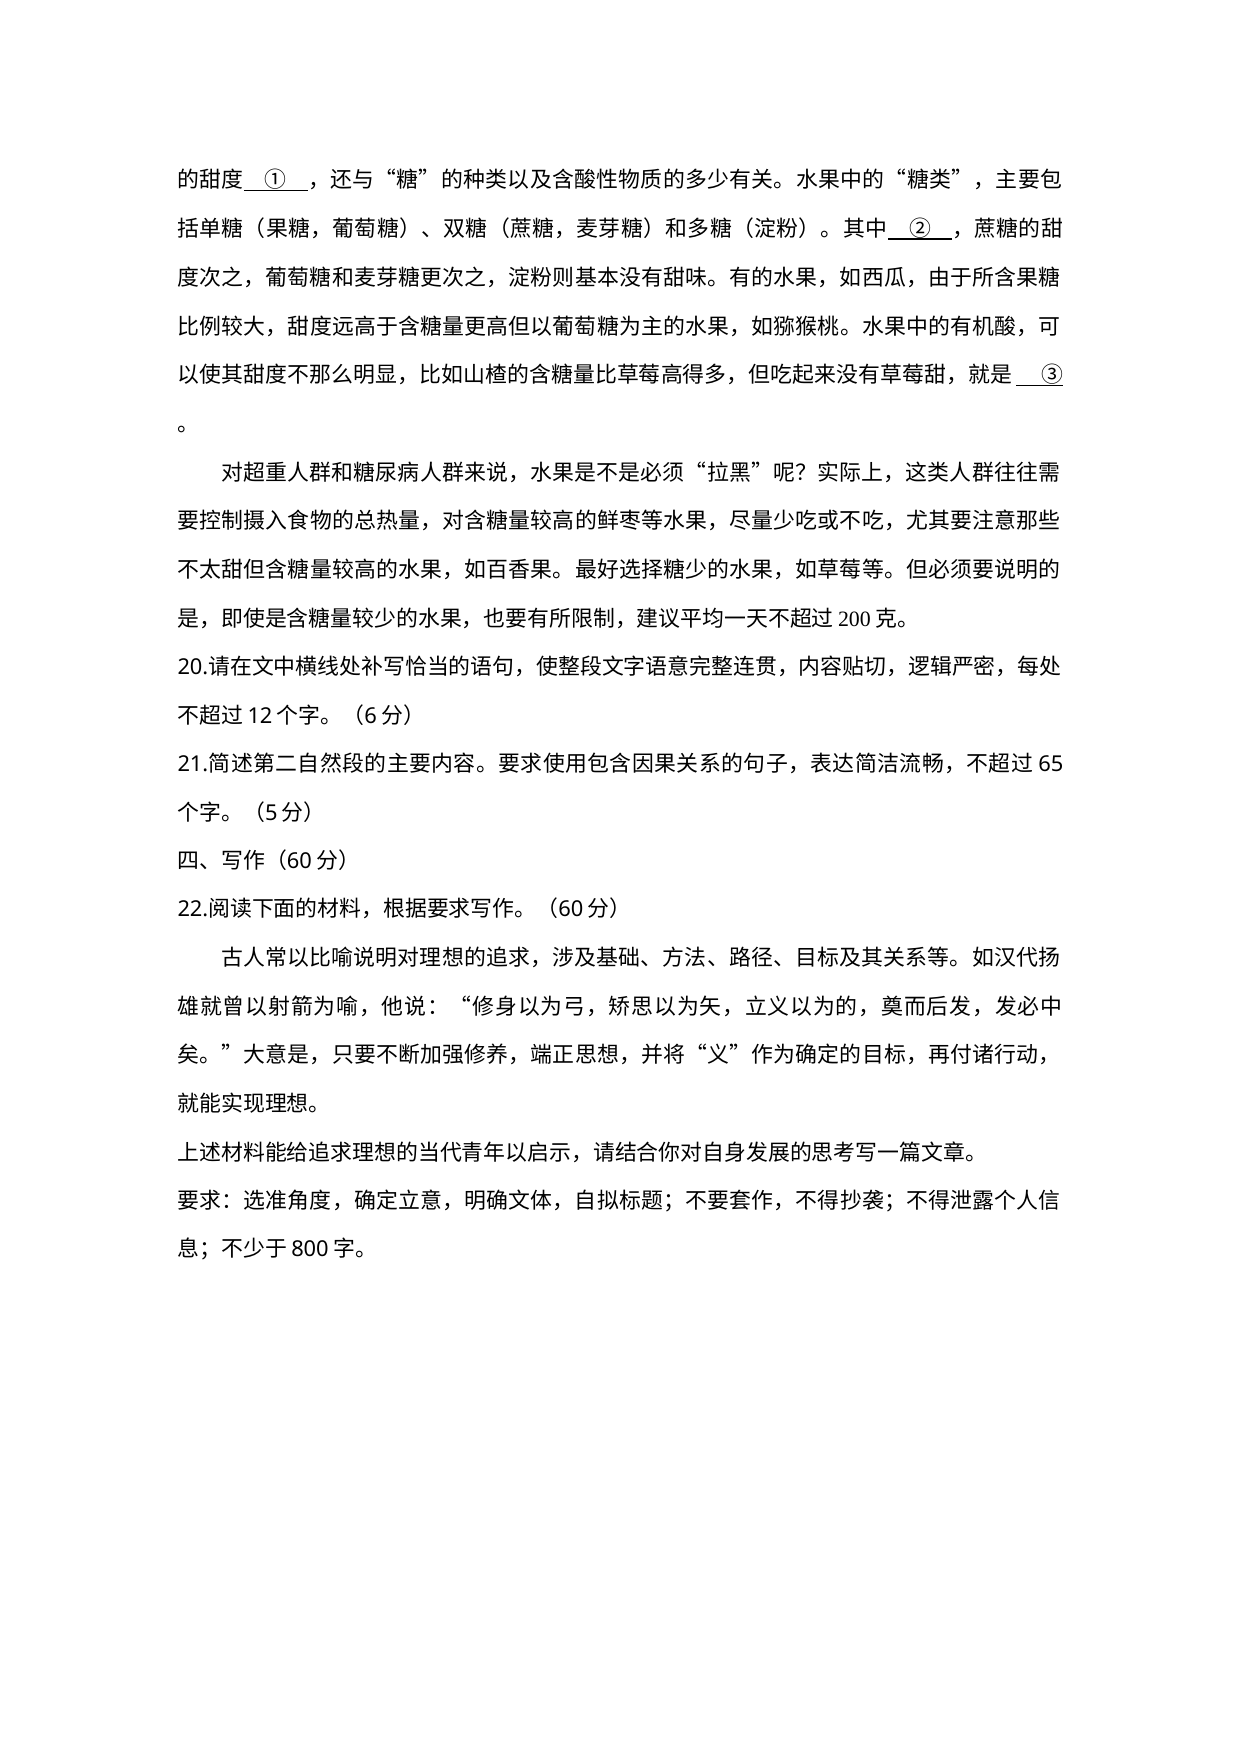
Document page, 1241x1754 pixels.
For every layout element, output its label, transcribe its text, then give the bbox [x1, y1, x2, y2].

text 古人常以比喻说明对理想的追求，涉及基础、方法、路径、目标及其关系等。如汉代扬雄就曾以射箭为喻，他说：“修身以为弓，矫思以为矢，立义以为的，奠而后发，发必中矣。”大意是，只要不断加强修养，端正思想，并将“义”作为确定的目标，再付诸行动，就能实现理想。 [177, 939, 1063, 1118]
text 对超重人群和糖尿病人群来说，水果是不是必须“拉黑”呢？实际上，这类人群往往需要控制摄入食物的总热量，对含糖量较高的鲜枣等水果，尽量少吃或不吃，尤其要注意那些不太甜但含糖量较高的水果，如百香果。最好选择糖少的水果，如草莓等。但必须要说明的是，即使是含糖量较少的水果，也要有所限制，建议平均一天不超过200克。 [177, 454, 1063, 633]
text 21.简述第二自然段的主要内容。要求使用包含因果关系的句子，表达简洁流畅，不超过65个字。（5分） [177, 746, 1063, 827]
text 20.请在文中横线处补写恰当的语句，使整段文字语意完整连贯，内容贴切，逻辑严密，每处不超过12个字。（6分） [177, 649, 1063, 730]
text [177, 162, 1063, 438]
text 要求：选准角度，确定立意，明确文体，自拟标题；不要套作，不得抄袭；不得泄露个人信息；不少于800字。 [177, 1182, 1063, 1264]
text 上述材料能给追求理想的当代青年以启示，请结合你对自身发展的思考写一篇文章。 [177, 1134, 1063, 1167]
text 22.阅读下面的材料，根据要求写作。（60分） [177, 891, 1063, 924]
text 四、写作（60分） [177, 843, 1063, 875]
